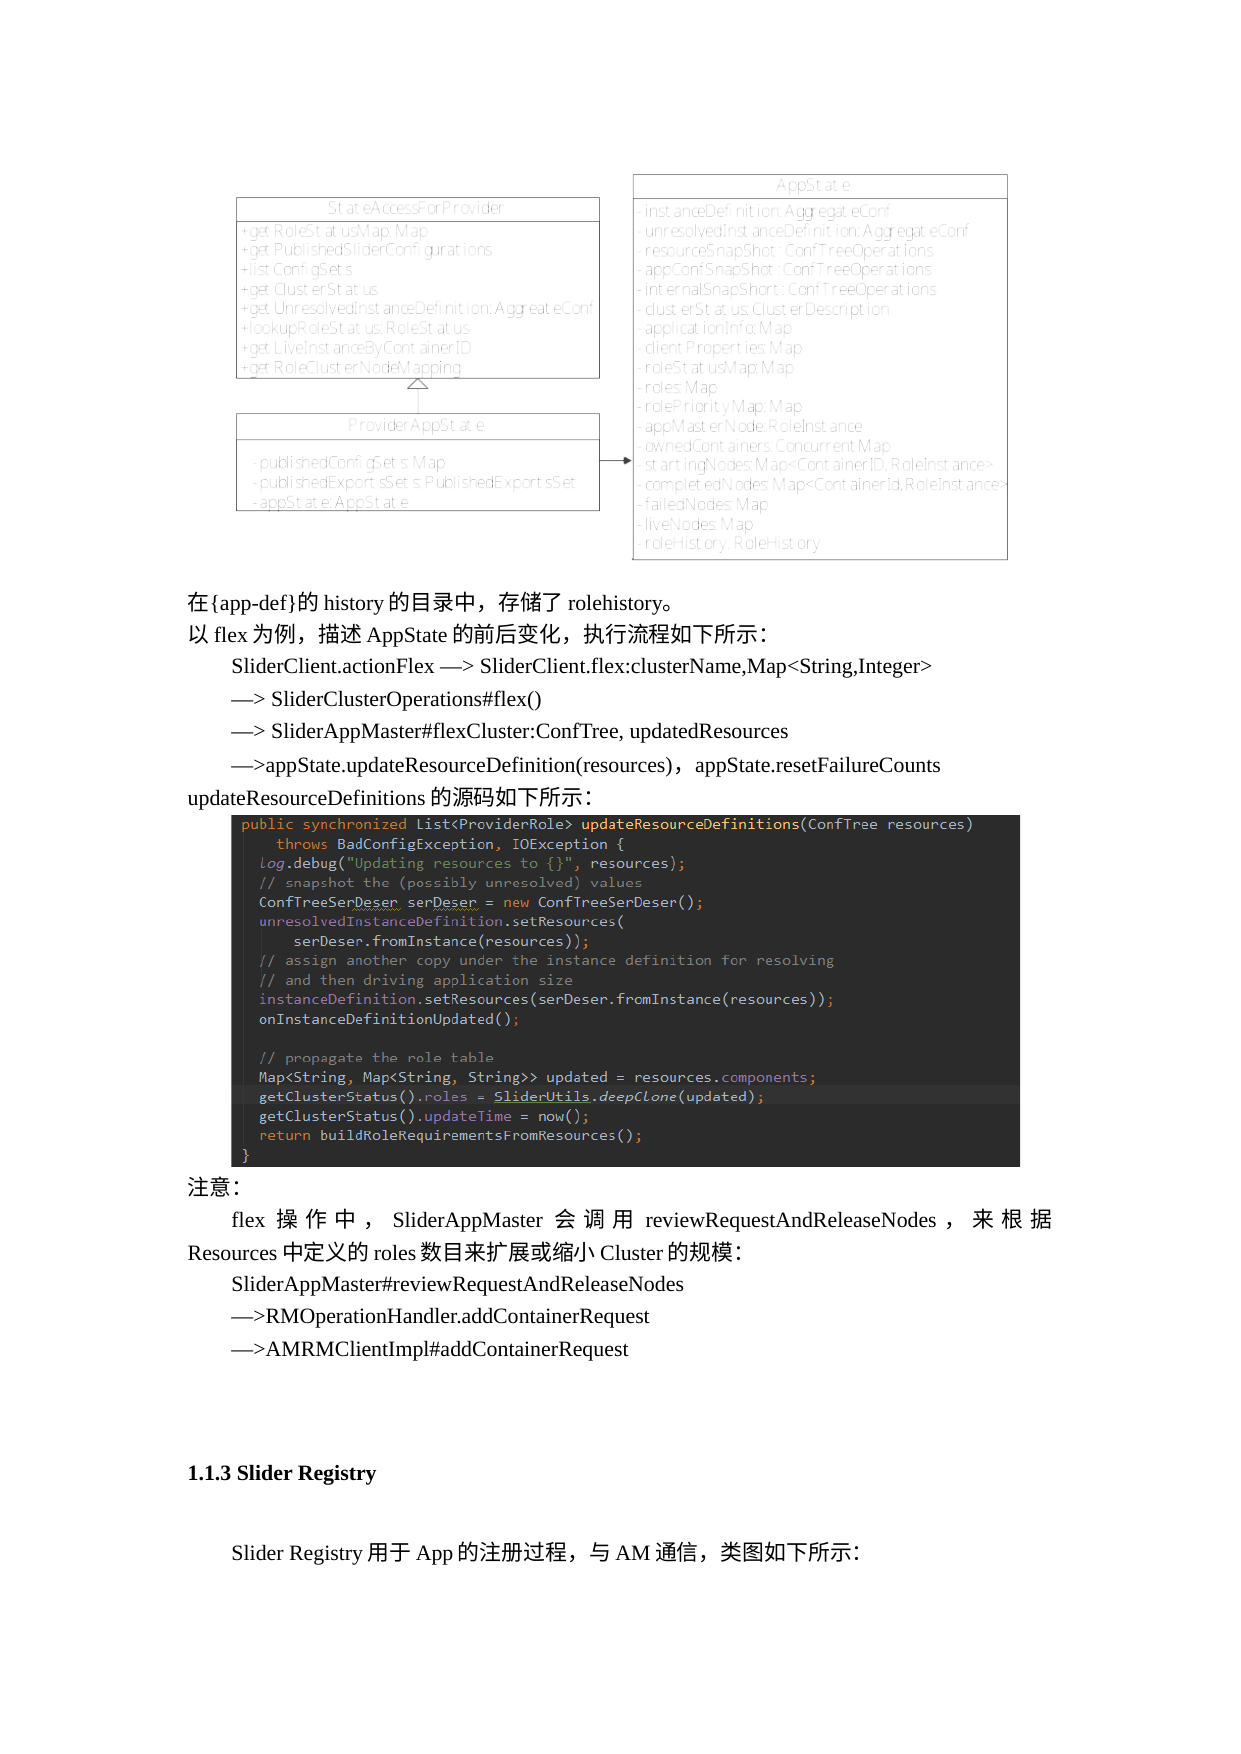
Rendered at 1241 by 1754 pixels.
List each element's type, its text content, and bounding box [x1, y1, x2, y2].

subtitle 1.1.3 Slider Registry [187, 1457, 1053, 1489]
text SliderAppMaster#reviewRequestAndReleaseNodes [187, 1267, 1053, 1299]
text 以flex为例，描述AppState的前后变化，执行流程如下所示： [187, 617, 1053, 649]
text —> SliderClusterOperations#flex() [187, 682, 1053, 714]
text updateResourceDefinitions的源码如下所示： [187, 779, 1053, 812]
text flex操作中，SliderAppMaster会调用reviewRequestAndReleaseNodes，来根据Resources中定义的roles数目来扩展或缩小Cluster的规模： [187, 1202, 1053, 1267]
text —>appState.updateResourceDefinition(resources)，appState.resetFailureCounts [187, 747, 1053, 779]
text 注意： [187, 1169, 1053, 1202]
text —>RMOperationHandler.addContainerRequest [187, 1299, 1053, 1332]
text —> SliderAppMaster#flexCluster:ConfTree, updatedResources [187, 714, 1053, 747]
text 在{app-def}的history的目录中，存储了rolehistory。 [187, 584, 1053, 617]
text SliderClient.actionFlex —> SliderClient.flex:clusterName,Map<String,Integer> [187, 649, 1053, 682]
text Slider Registry用于App的注册过程，与AM通信，类图如下所示： [187, 1534, 1053, 1567]
picture [231, 815, 1021, 1167]
text —>AMRMClientImpl#addContainerRequest [187, 1332, 1053, 1364]
